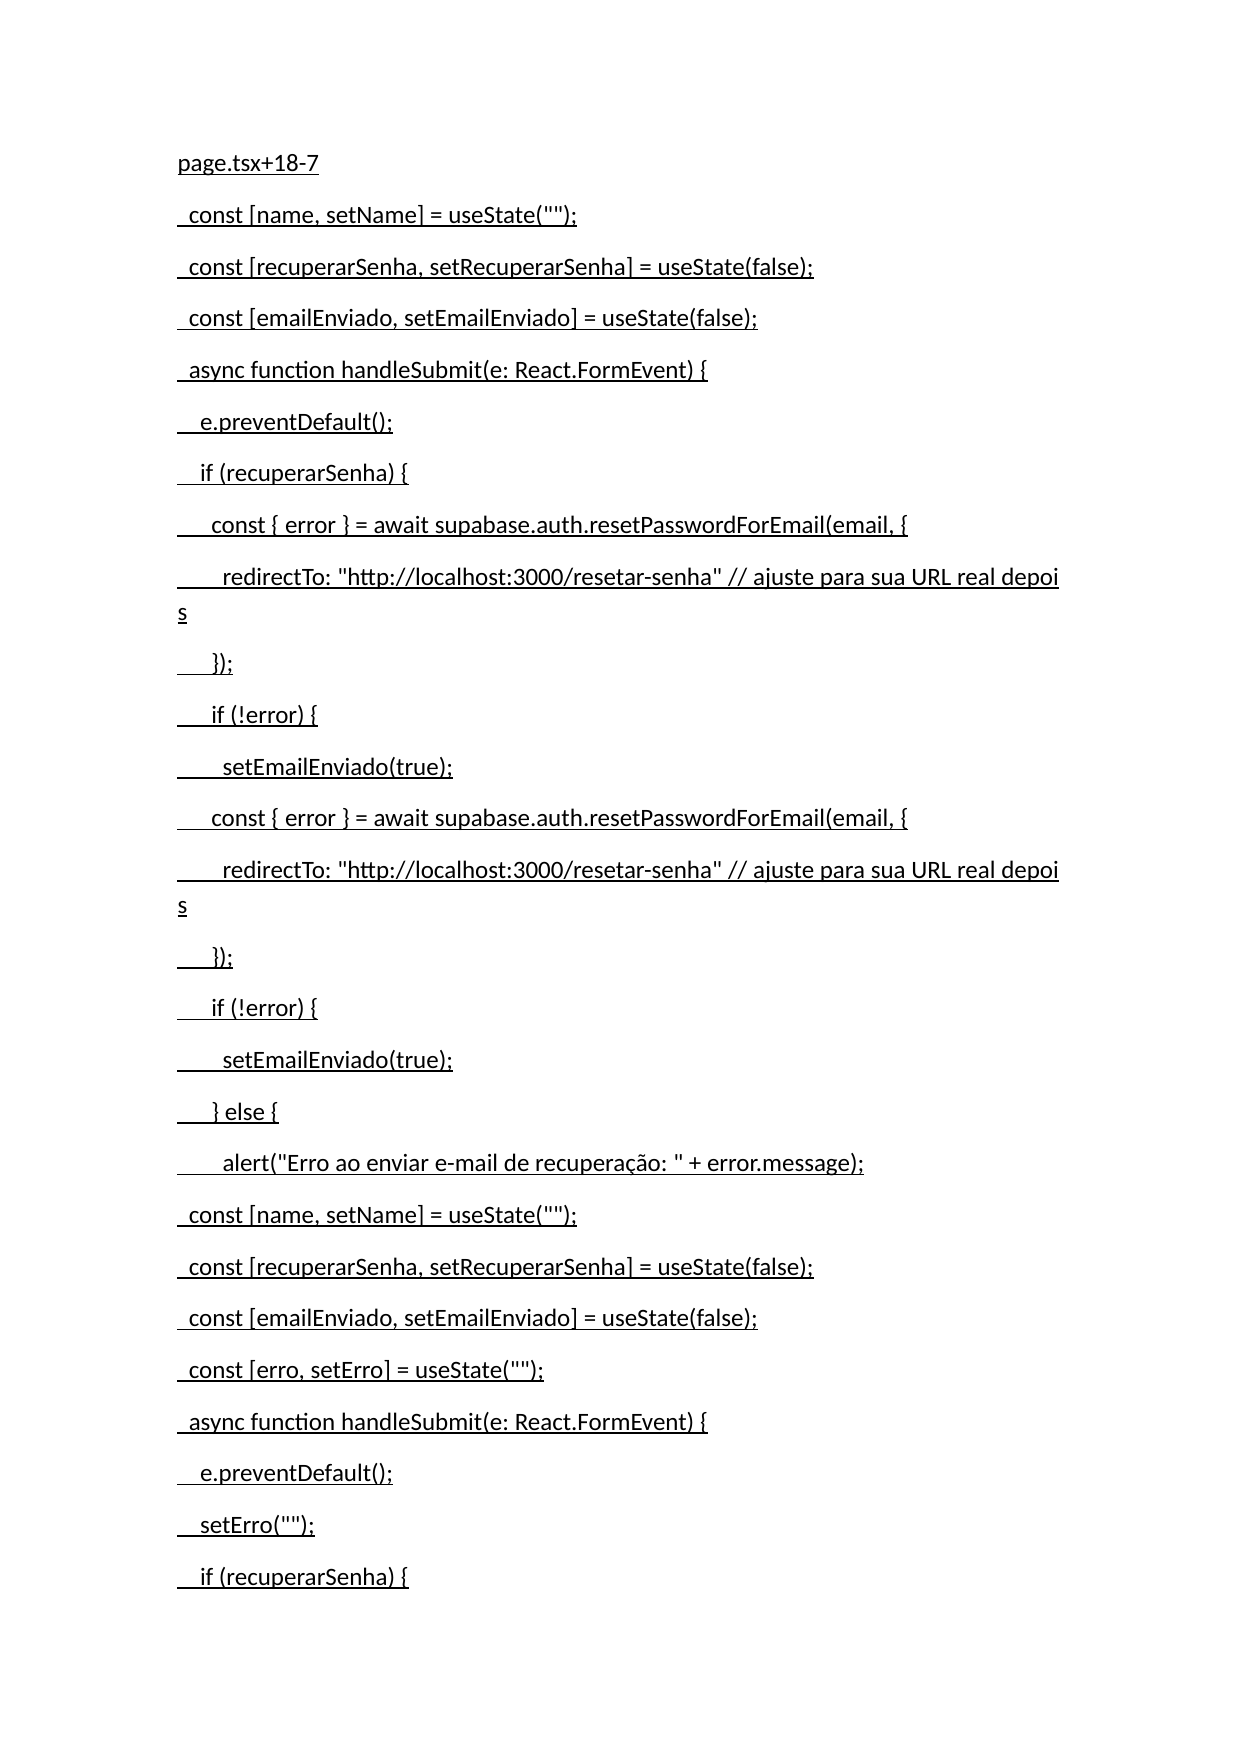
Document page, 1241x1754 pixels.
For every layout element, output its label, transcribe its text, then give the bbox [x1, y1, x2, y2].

text e.preventDefault(); [177, 1458, 1063, 1488]
text alert("Erro ao enviar e-mail de recuperação: " + error.message); [177, 1148, 1063, 1178]
text const [erro, setErro] = useState(""); [177, 1354, 1063, 1385]
text const [recuperarSenha, setRecuperarSenha] = useState(false); [177, 251, 1063, 281]
text const [name, setName] = useState(""); [177, 199, 1063, 230]
text setErro(""); [177, 1509, 1063, 1540]
text if (!error) { [177, 993, 1063, 1023]
text }); [177, 648, 1063, 678]
text if (!error) { [177, 699, 1063, 730]
text const [name, setName] = useState(""); [177, 1199, 1063, 1230]
text page.tsx+18-7 [177, 148, 1063, 178]
text setEmailEnviado(true); [177, 751, 1063, 781]
text const [emailEnviado, setEmailEnviado] = useState(false); [177, 303, 1063, 333]
text const [emailEnviado, setEmailEnviado] = useState(false); [177, 1303, 1063, 1333]
text redirectTo: "http://localhost:3000/resetar-senha" // ajuste para sua URL real depois [177, 854, 1063, 920]
text const { error } = await supabase.auth.resetPasswordForEmail(email, { [177, 803, 1063, 833]
text e.preventDefault(); [177, 406, 1063, 436]
text const { error } = await supabase.auth.resetPasswordForEmail(email, { [177, 509, 1063, 540]
text } else { [177, 1096, 1063, 1126]
text if (recuperarSenha) { [177, 458, 1063, 488]
text if (recuperarSenha) { [177, 1561, 1063, 1591]
text setEmailEnviado(true); [177, 1044, 1063, 1075]
text async function handleSubmit(e: React.FormEvent) { [177, 354, 1063, 385]
text }); [177, 941, 1063, 971]
text redirectTo: "http://localhost:3000/resetar-senha" // ajuste para sua URL real depois [177, 561, 1063, 626]
text async function handleSubmit(e: React.FormEvent) { [177, 1406, 1063, 1436]
text const [recuperarSenha, setRecuperarSenha] = useState(false); [177, 1251, 1063, 1281]
